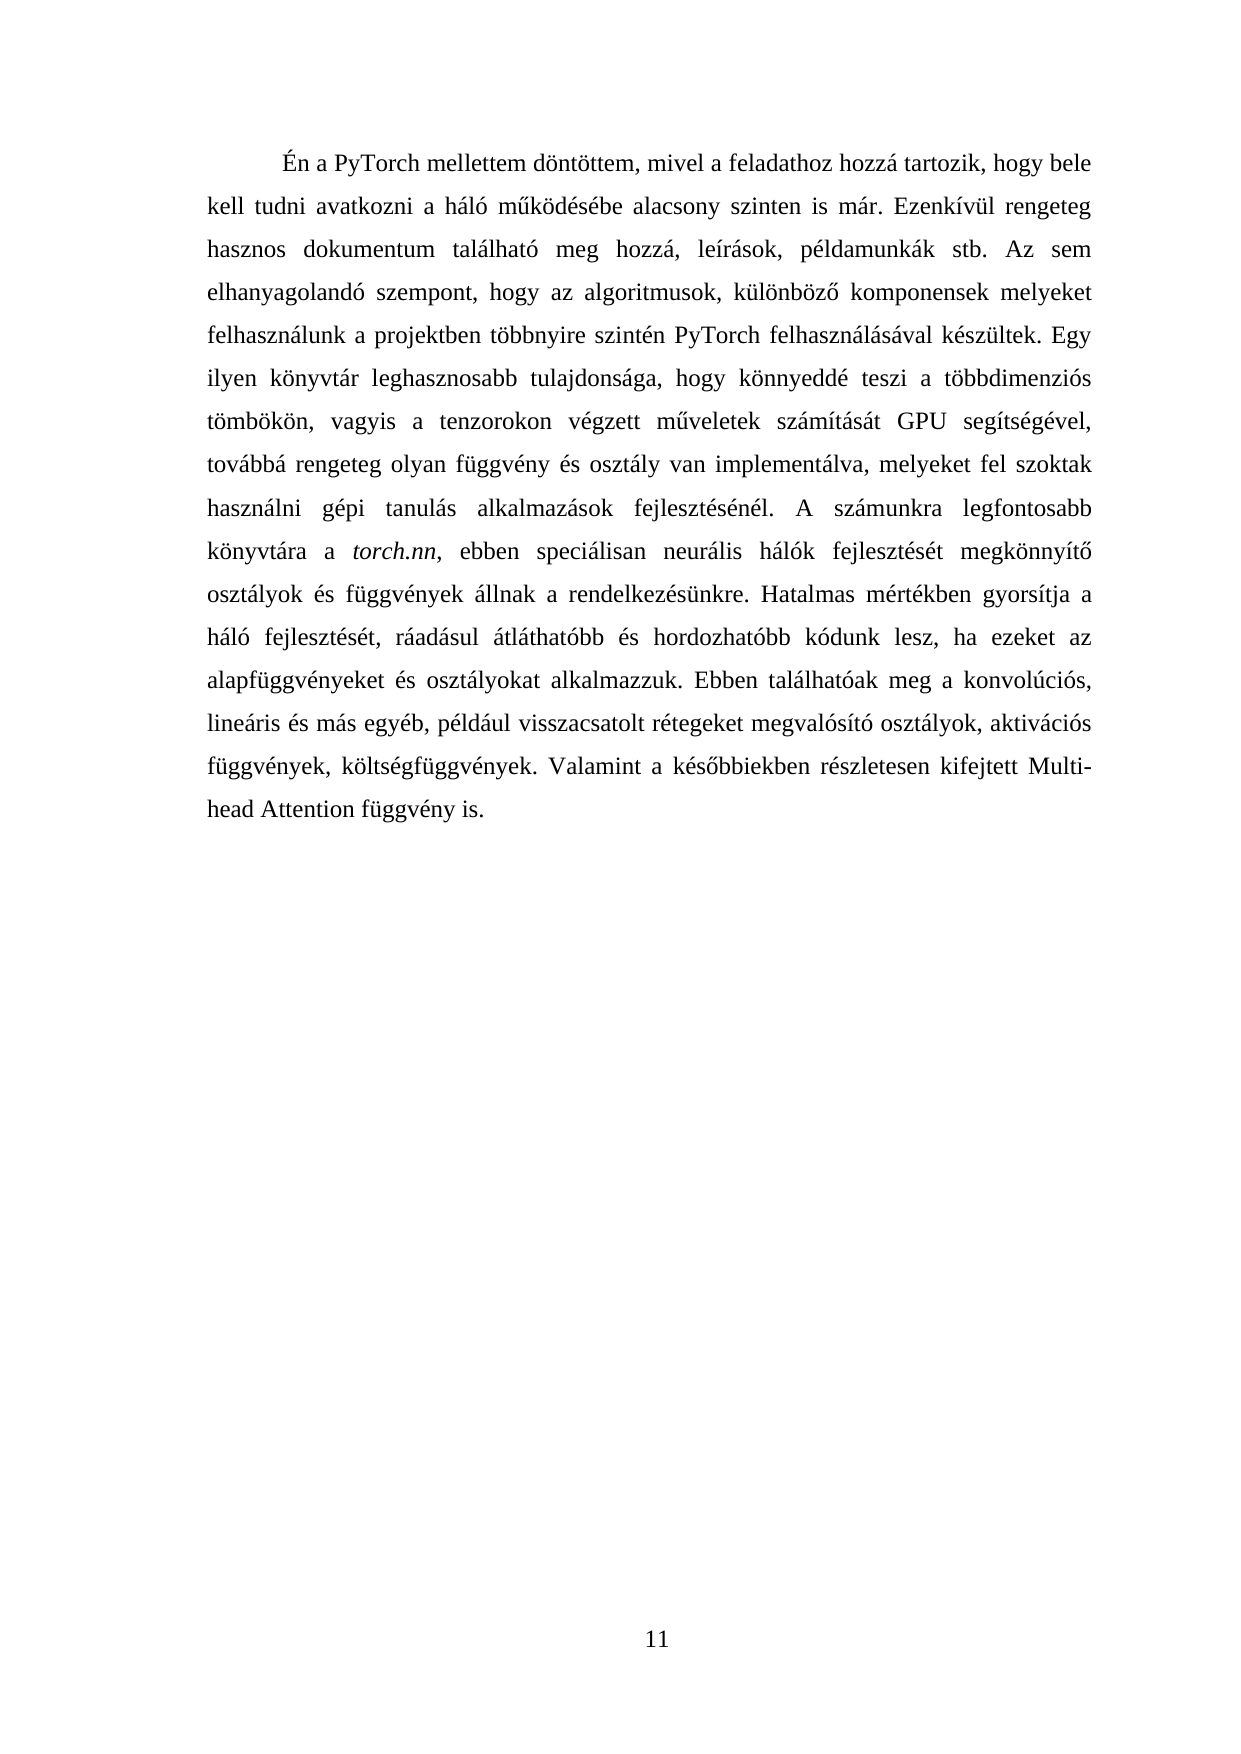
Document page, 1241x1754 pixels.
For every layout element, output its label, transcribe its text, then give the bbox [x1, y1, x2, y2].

text Én a PyTorch mellettem döntöttem, mivel a feladathoz hozzá tartozik, hogy bele kell tudni avatkozni a háló működésébe alacsony szinten is már. Ezenkívül rengeteg hasznos dokumentum található meg hozzá, leírások, példamunkák stb. Az sem elhanyagolandó szempont, hogy az algoritmusok, különböző komponensek melyeket felhasználunk a projektben többnyire szintén PyTorch felhasználásával készültek. Egy ilyen könyvtár leghasznosabb tulajdonsága, hogy könnyeddé teszi a többdimenziós tömbökön, vagyis a tenzorokon végzett műveletek számítását GPU segítségével, továbbá rengeteg olyan függvény és osztály van implementálva, melyeket fel szoktak használni gépi tanulás alkalmazások fejlesztésénél. A számunkra legfontosabb könyvtára a torch.nn, ebben speciálisan neurális hálók fejlesztését megkönnyítő osztályok és függvények állnak a rendelkezésünkre. Hatalmas mértékben gyorsítja a háló fejlesztését, ráadásul átláthatóbb és hordozhatóbb kódunk lesz, ha ezeket az alapfüggvényeket és osztályokat alkalmazzuk. Ebben találhatóak meg a konvolúciós, lineáris és más egyéb, például visszacsatolt rétegeket megvalósító osztályok, aktivációs függvények, költségfüggvények. Valamint a későbbiekben részletesen kifejtett Multi-head Attention függvény is. [207, 148, 1092, 823]
